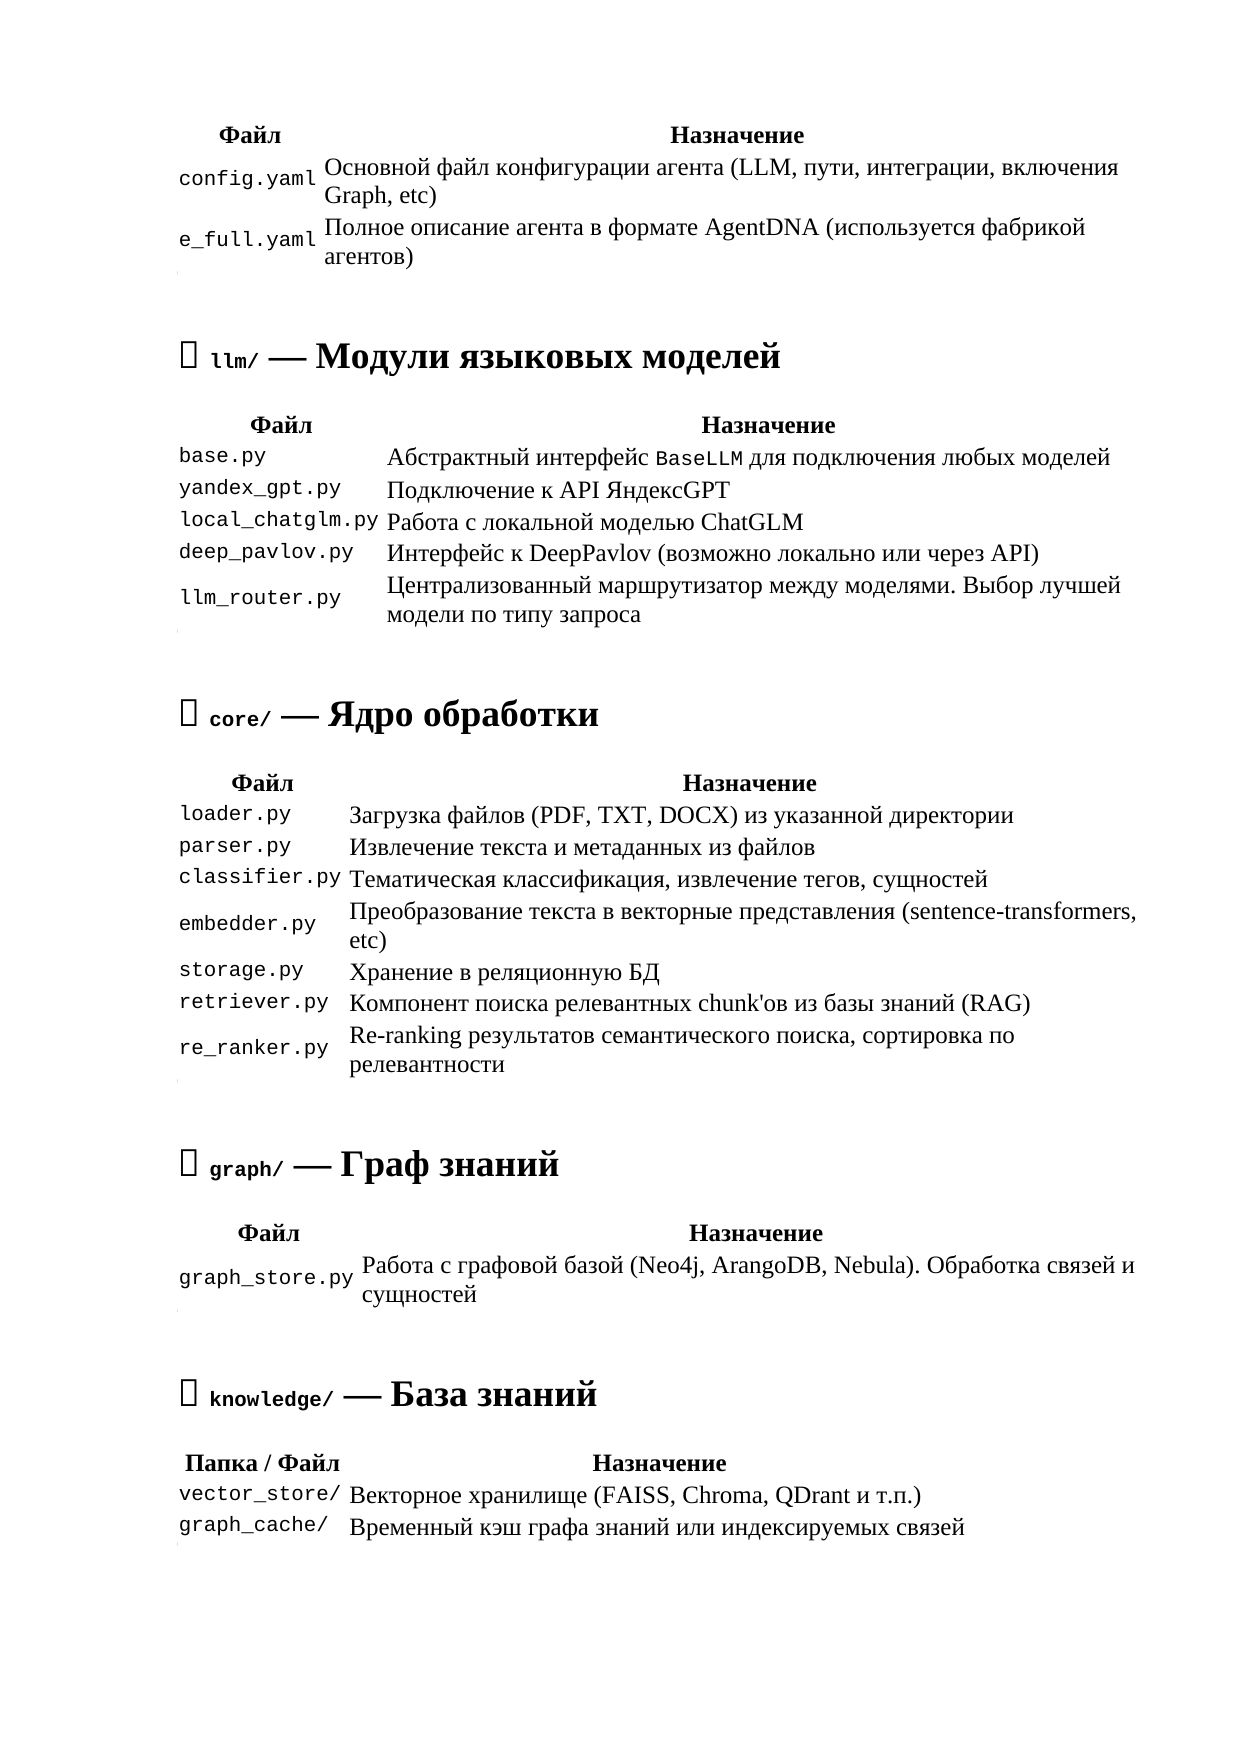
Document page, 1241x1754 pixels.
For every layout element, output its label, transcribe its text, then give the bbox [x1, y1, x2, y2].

table_cell deep_pavlov.py [177, 537, 385, 569]
table_cell graph_cache/ [177, 1510, 347, 1542]
table_header Назначение [385, 409, 1152, 441]
table_cell parser.py [177, 831, 348, 862]
text 📁 knowledge/ — База знаний [177, 1366, 1152, 1417]
table_cell Работа с локальной моделью ChatGLM [385, 505, 1152, 537]
table_header Назначение [360, 1217, 1152, 1249]
table_header Файл [177, 118, 322, 150]
text 📁 llm/ — Модули языковых моделей [177, 328, 1152, 379]
table_cell Централизованный маршрутизатор между моделями. Выбор лучшей модели по типу запроса [385, 569, 1152, 629]
table_header Файл [177, 767, 348, 799]
table_cell Работа с графовой базой (Neo4j, ArangoDB, Nebula). Обработка связей и сущностей [360, 1249, 1152, 1309]
table_header Назначение [348, 767, 1152, 799]
table_cell re_ranker.py [177, 1019, 348, 1079]
table_cell yandex_gpt.py [177, 473, 385, 505]
table_header Папка / Файл [177, 1447, 347, 1478]
table_cell Подключение к API ЯндексGPT [385, 473, 1152, 505]
table_cell local_chatglm.py [177, 505, 385, 537]
table_cell llm_router.py [177, 569, 385, 629]
table_cell Полное описание агента в формате AgentDNA (используется фабрикой агентов) [323, 211, 1152, 271]
table_cell Временный кэш графа знаний или индексируемых связей [348, 1510, 971, 1542]
table_cell classifier.py [177, 863, 348, 894]
table_cell loader.py [177, 799, 348, 831]
table_cell retriever.py [177, 987, 348, 1019]
table_cell Основной файл конфигурации агента (LLM, пути, интеграции, включения Graph, etc) [323, 150, 1152, 211]
table_cell Извлечение текста и метаданных из файлов [348, 831, 1152, 862]
text 📁 core/ — Ядро обработки [177, 687, 1152, 738]
table_cell base.py [177, 441, 385, 473]
table_cell Интерфейс к DeepPavlov (возможно локально или через API) [385, 537, 1152, 569]
table_cell Re-ranking результатов семантического поиска, сортировка по релевантности [348, 1019, 1152, 1079]
text 📁 graph/ — Граф знаний [177, 1137, 1152, 1188]
table_cell Векторное хранилище (FAISS, Chroma, QDrant и т.п.) [348, 1479, 971, 1510]
table_header Назначение [348, 1447, 971, 1478]
table_header Файл [177, 409, 385, 441]
table_header Файл [177, 1217, 360, 1249]
table_cell graph_store.py [177, 1249, 360, 1309]
table_cell e_full.yaml [177, 211, 322, 271]
table_cell Преобразование текста в векторные представления (sentence-transformers, etc) [348, 894, 1152, 955]
table_cell embedder.py [177, 894, 348, 955]
table_cell Компонент поиска релевантных chunk'ов из базы знаний (RAG) [348, 987, 1152, 1019]
table_cell Загрузка файлов (PDF, TXT, DOCX) из указанной директории [348, 799, 1152, 831]
table_cell storage.py [177, 955, 348, 987]
table_cell Тематическая классификация, извлечение тегов, сущностей [348, 863, 1152, 894]
table_cell vector_store/ [177, 1479, 347, 1510]
table_cell Хранение в реляционную БД [348, 955, 1152, 987]
table_cell config.yaml [177, 150, 322, 211]
table_cell Абстрактный интерфейс BaseLLM для подключения любых моделей [385, 441, 1152, 473]
table_header Назначение [323, 118, 1152, 150]
